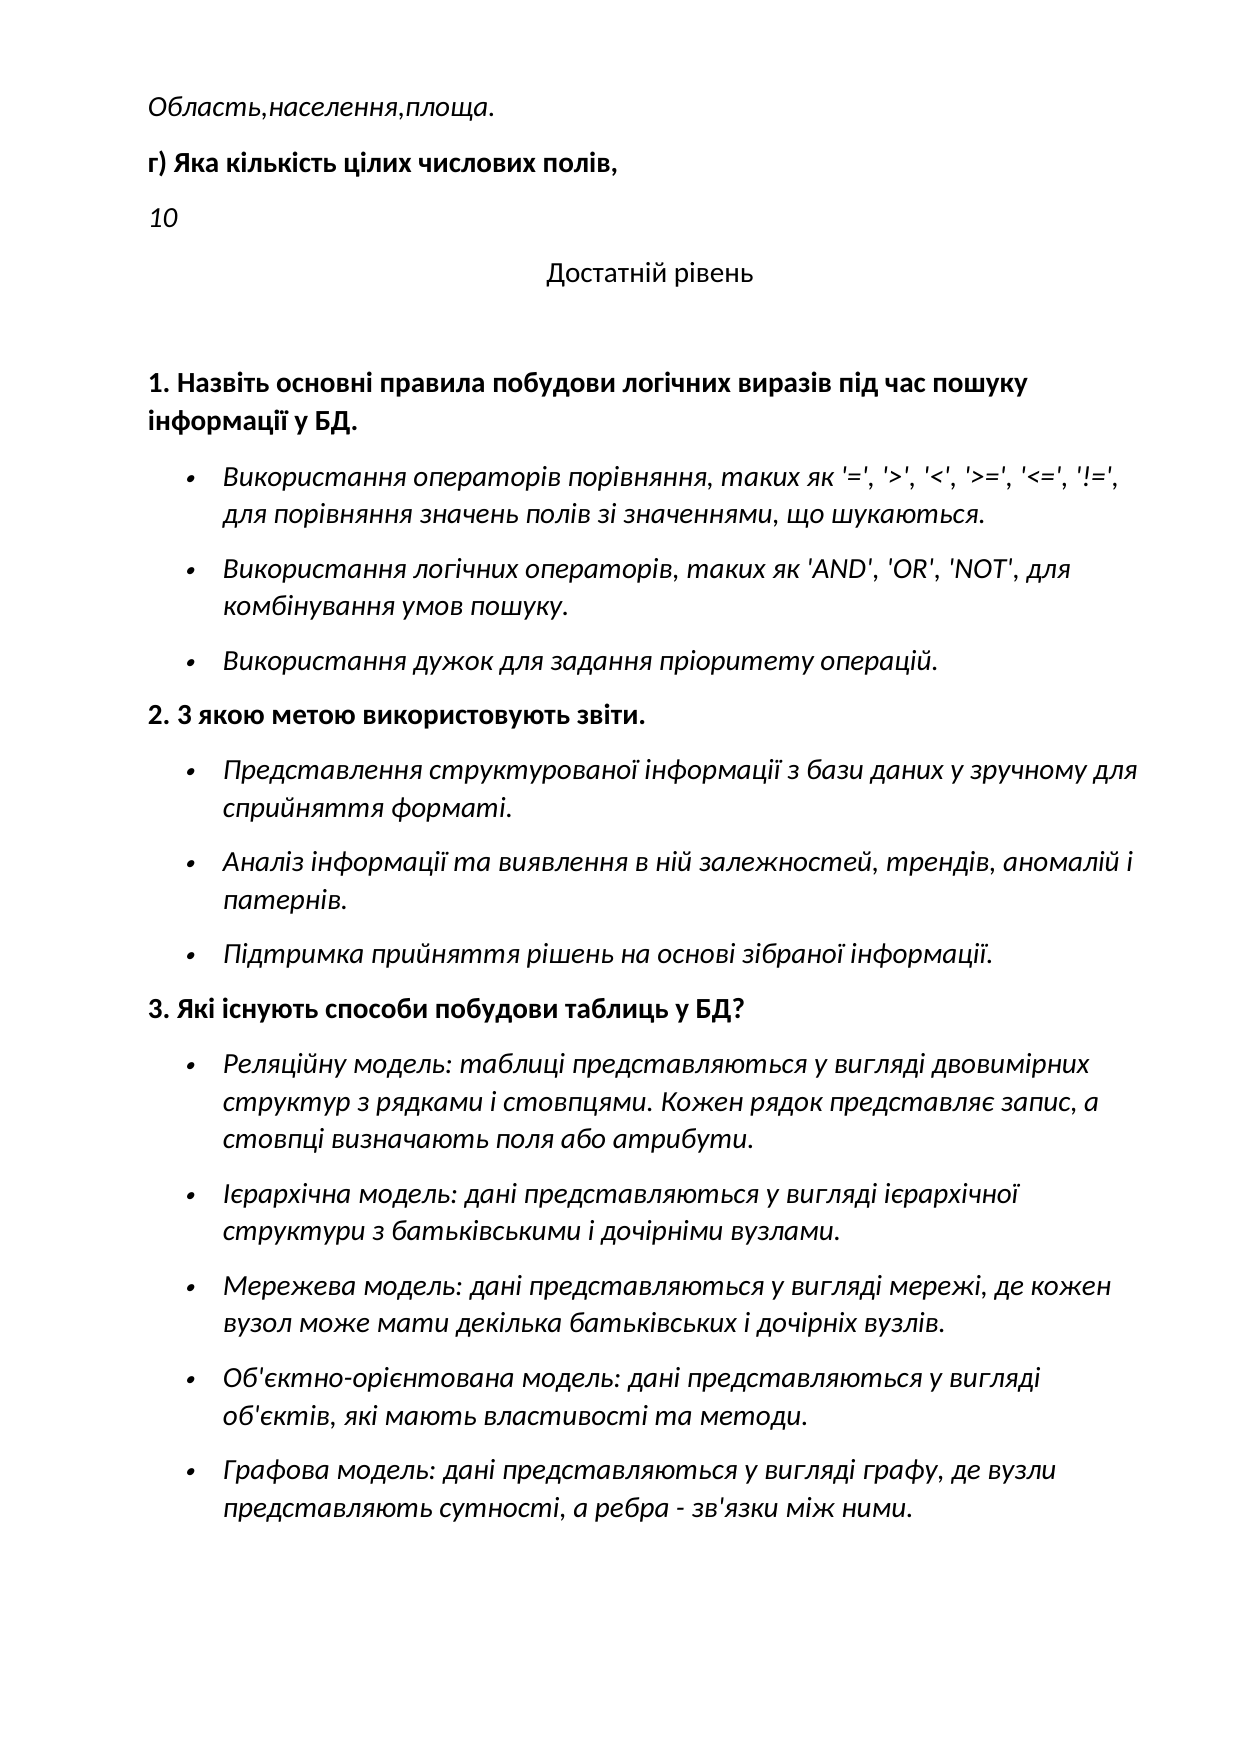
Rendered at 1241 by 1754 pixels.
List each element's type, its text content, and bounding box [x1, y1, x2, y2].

text 10 [148, 199, 1152, 234]
list Мережева модель: дані представляються у вигляді мережі, де кожен вузол може мати декілька батьківських і дочірніх вузлів. [185, 1267, 1152, 1340]
list Використання операторів порівняння, таких як '=', '>', '<', '>=', '<=', '!=', для порівняння значень полів зі значеннями, що шукаються. [185, 458, 1152, 531]
list Ієрархічна модель: дані представляються у вигляді ієрархічної структури з батьківськими і дочірніми вузлами. [185, 1175, 1152, 1248]
list Використання дужок для задання пріоритету операцій. [185, 642, 1152, 677]
text 3. Які існують способи побудови таблиць у БД? [148, 990, 1152, 1025]
text Достатній рівень [148, 254, 1152, 289]
text 1. Назвіть основні правила побудови логічних виразів під час пошуку інформації у БД. [148, 364, 1152, 438]
list Графова модель: дані представляються у вигляді графу, де вузли представляють сутності, а ребра - зв'язки між ними. [185, 1451, 1152, 1524]
list Використання логічних операторів, таких як 'AND', 'OR', 'NOT', для комбінування умов пошуку. [185, 550, 1152, 623]
list Представлення структурованої інформації з бази даних у зручному для сприйняття форматі. [185, 751, 1152, 824]
list Реляційну модель: таблиці представляються у вигляді двовимірних структур з рядками і стовпцями. Кожен рядок представляє запис, а стовпці визначають поля або атрибути. [185, 1045, 1152, 1156]
list Об'єктно-орієнтована модель: дані представляються у вигляді об'єктів, які мають властивості та методи. [185, 1359, 1152, 1432]
list Підтримка прийняття рішень на основі зібраної інформації. [185, 935, 1152, 971]
text Область,населення,площа. [148, 88, 1152, 124]
list Аналіз інформації та виявлення в ній залежностей, трендів, аномалій і патернів. [185, 843, 1152, 917]
text г) Яка кількість цілих числових полів, [148, 144, 1152, 179]
text 2. 3 якою метою використовують звіти. [148, 696, 1152, 732]
